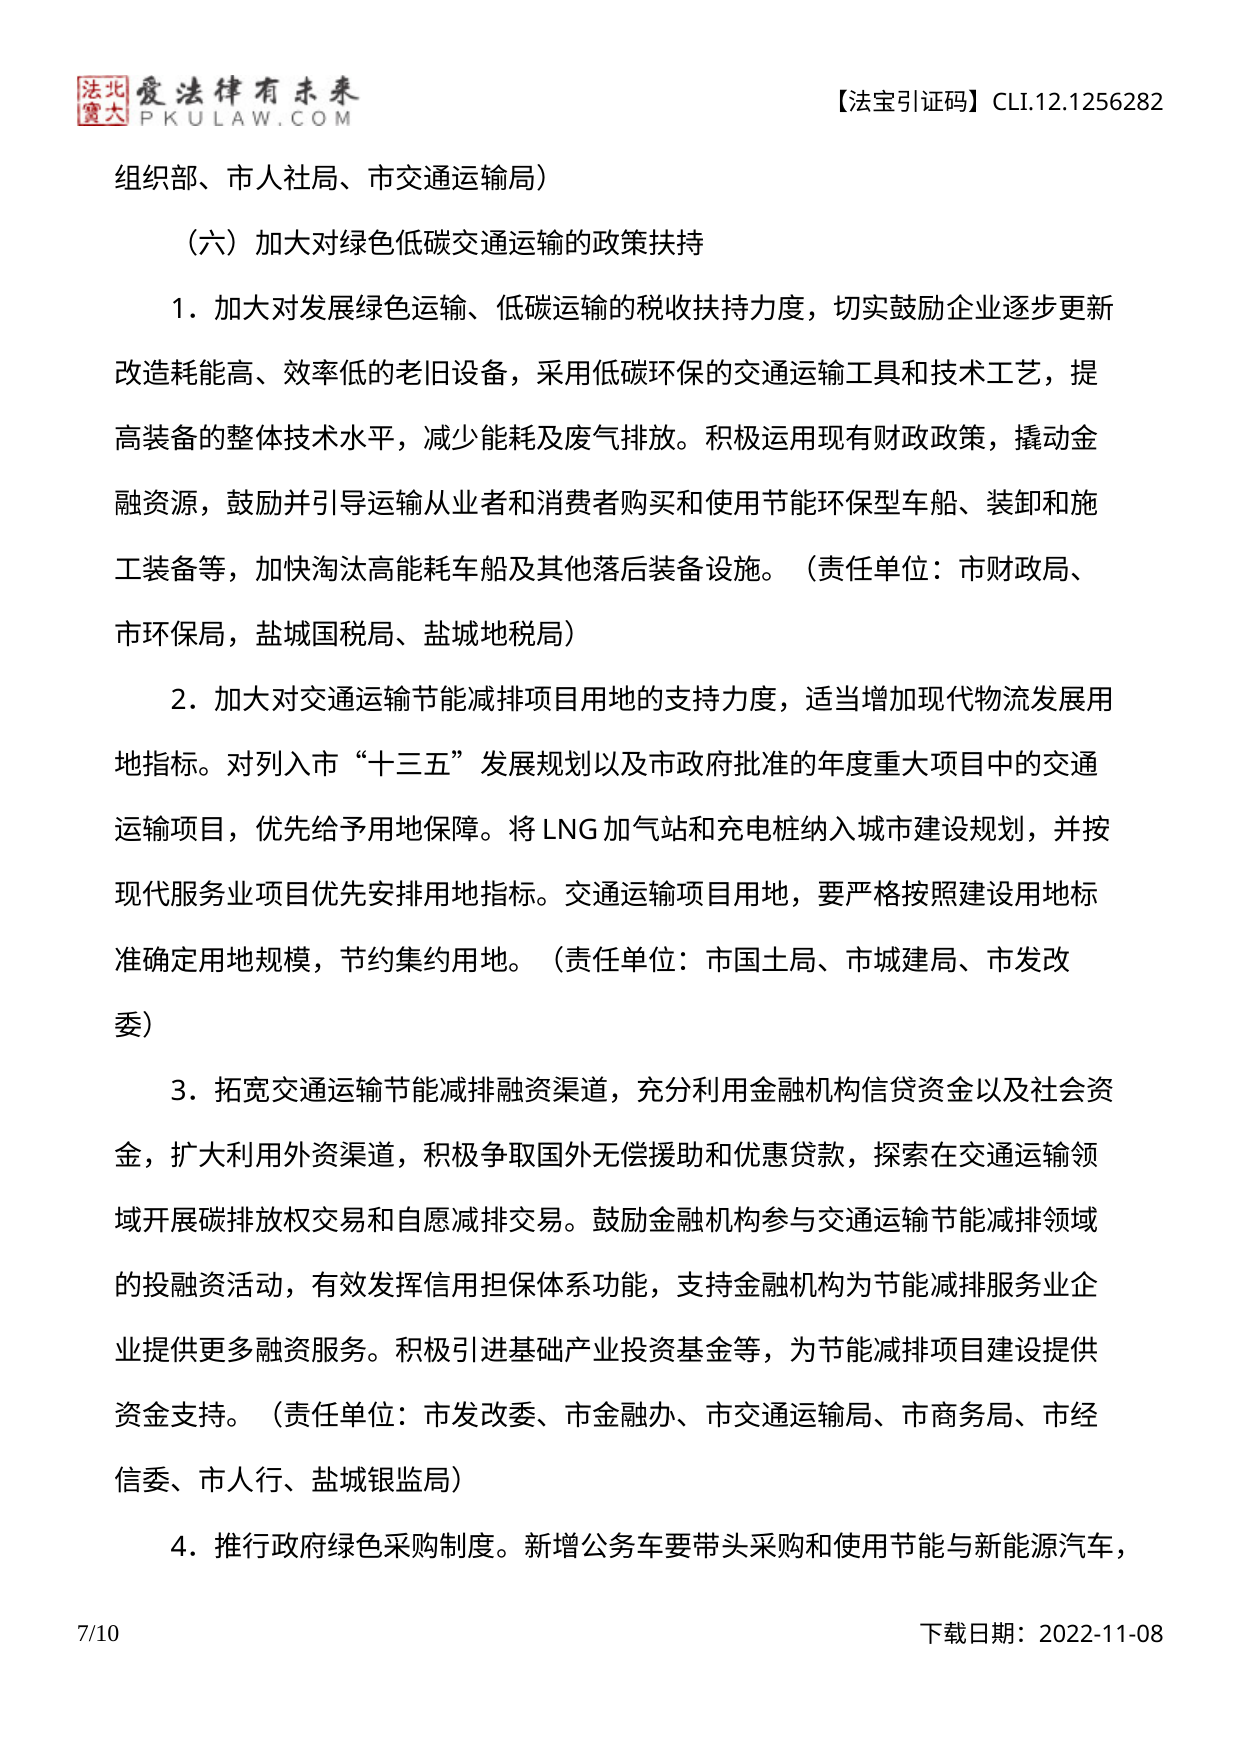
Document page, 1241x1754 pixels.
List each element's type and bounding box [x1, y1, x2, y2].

text [114, 156, 1126, 1564]
picture [76, 75, 361, 126]
